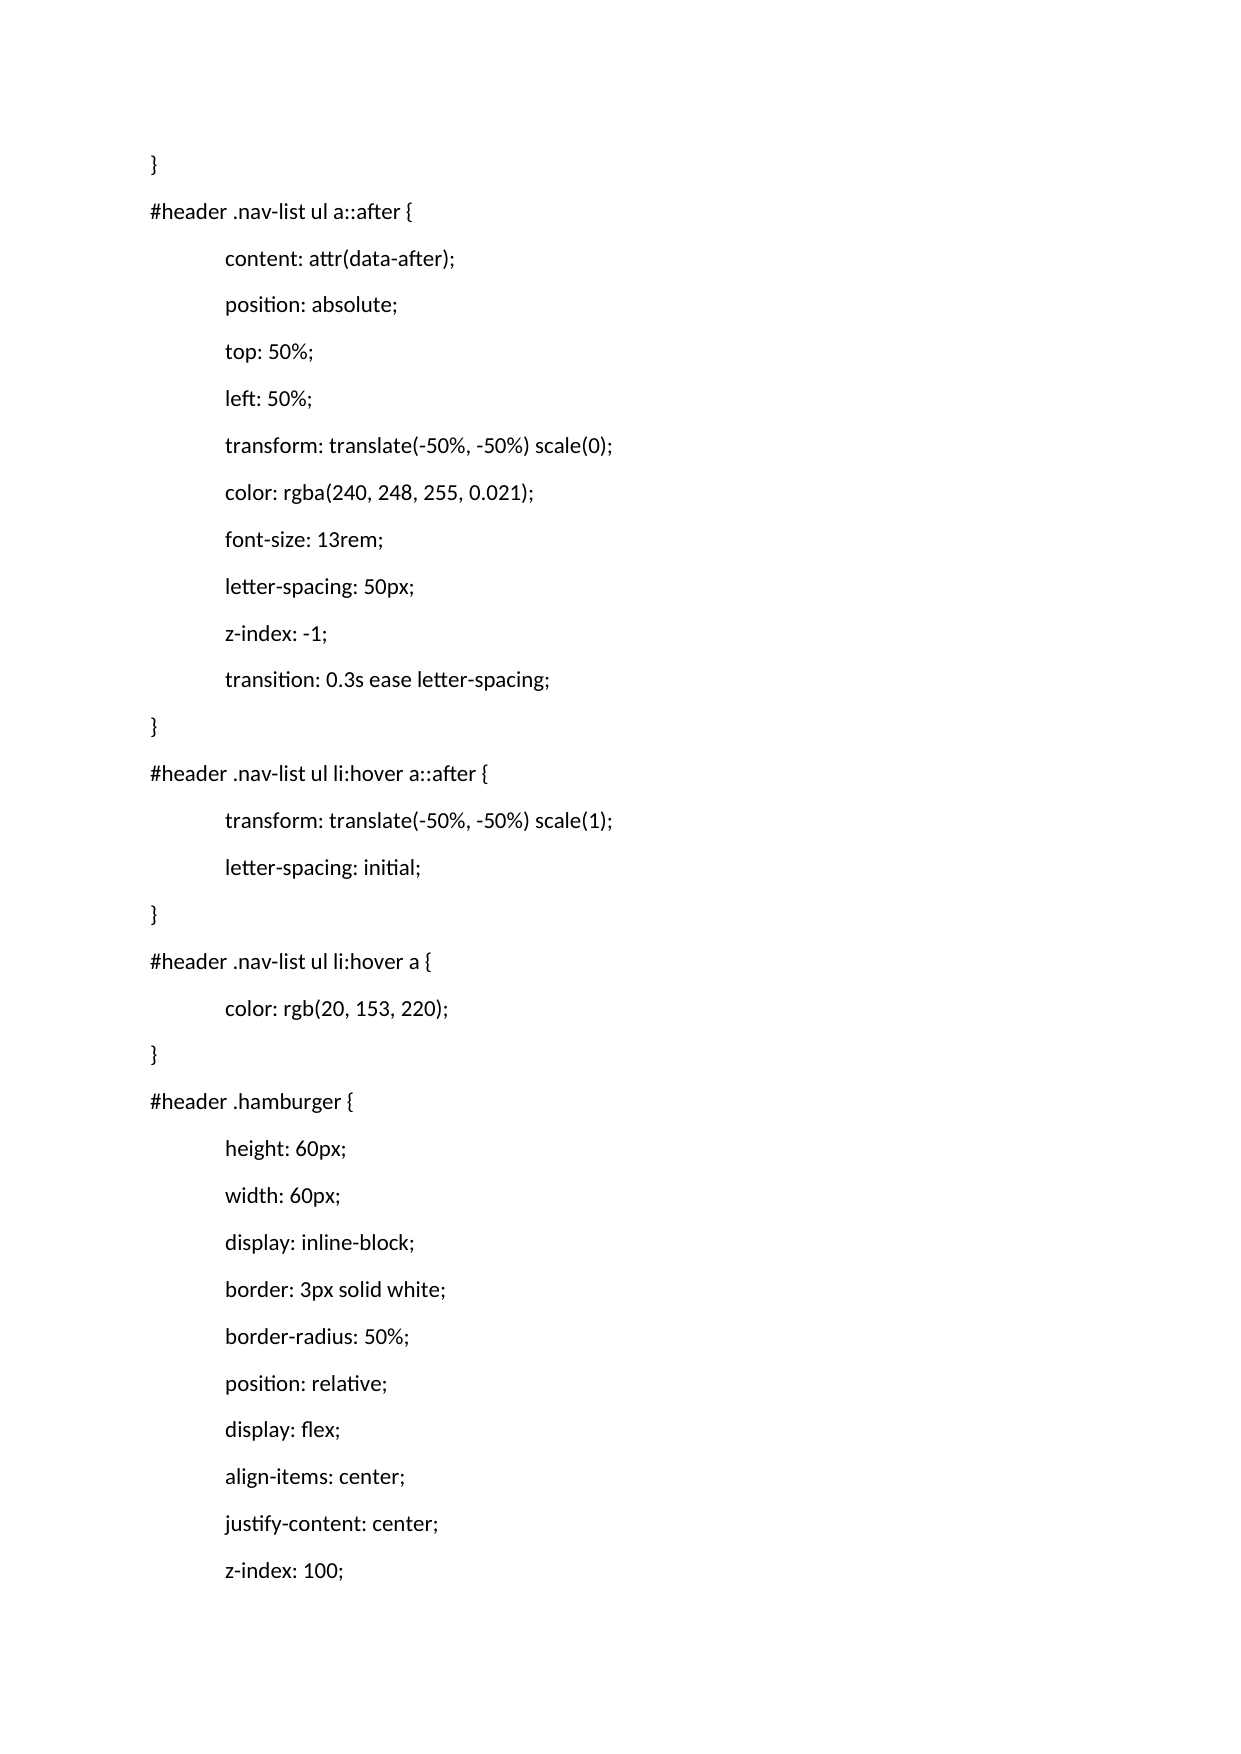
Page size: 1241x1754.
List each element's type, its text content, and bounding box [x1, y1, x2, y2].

text transform: translate(-50%, -50%) scale(0); [150, 431, 1090, 459]
text position: absolute; [150, 291, 1090, 319]
text align-items: center; [150, 1462, 1090, 1491]
text } [150, 150, 1090, 178]
text border: 3px solid white; [150, 1275, 1090, 1303]
text color: rgba(240, 248, 255, 0.021); [150, 478, 1090, 506]
text letter-spacing: 50px; [150, 572, 1090, 600]
text #header .nav-list ul li:hover a { [150, 947, 1090, 975]
text color: rgb(20, 153, 220); [150, 994, 1090, 1022]
text height: 60px; [150, 1134, 1090, 1162]
text display: inline-block; [150, 1228, 1090, 1256]
text transform: translate(-50%, -50%) scale(1); [150, 806, 1090, 834]
text top: 50%; [150, 337, 1090, 366]
text } [150, 712, 1090, 741]
text #header .nav-list ul li:hover a::after { [150, 759, 1090, 787]
text #header .nav-list ul a::after { [150, 197, 1090, 225]
text z-index: 100; [150, 1556, 1090, 1584]
text } [150, 1041, 1090, 1069]
text letter-spacing: initial; [150, 853, 1090, 881]
text border-radius: 50%; [150, 1322, 1090, 1350]
text display: flex; [150, 1416, 1090, 1444]
text content: attr(data-after); [150, 244, 1090, 272]
text } [150, 900, 1090, 928]
text font-size: 13rem; [150, 525, 1090, 553]
text justify-content: center; [150, 1509, 1090, 1537]
text transition: 0.3s ease letter-spacing; [150, 666, 1090, 694]
text z-index: -1; [150, 619, 1090, 647]
text #header .hamburger { [150, 1087, 1090, 1116]
text width: 60px; [150, 1181, 1090, 1209]
text position: relative; [150, 1369, 1090, 1397]
text left: 50%; [150, 384, 1090, 412]
